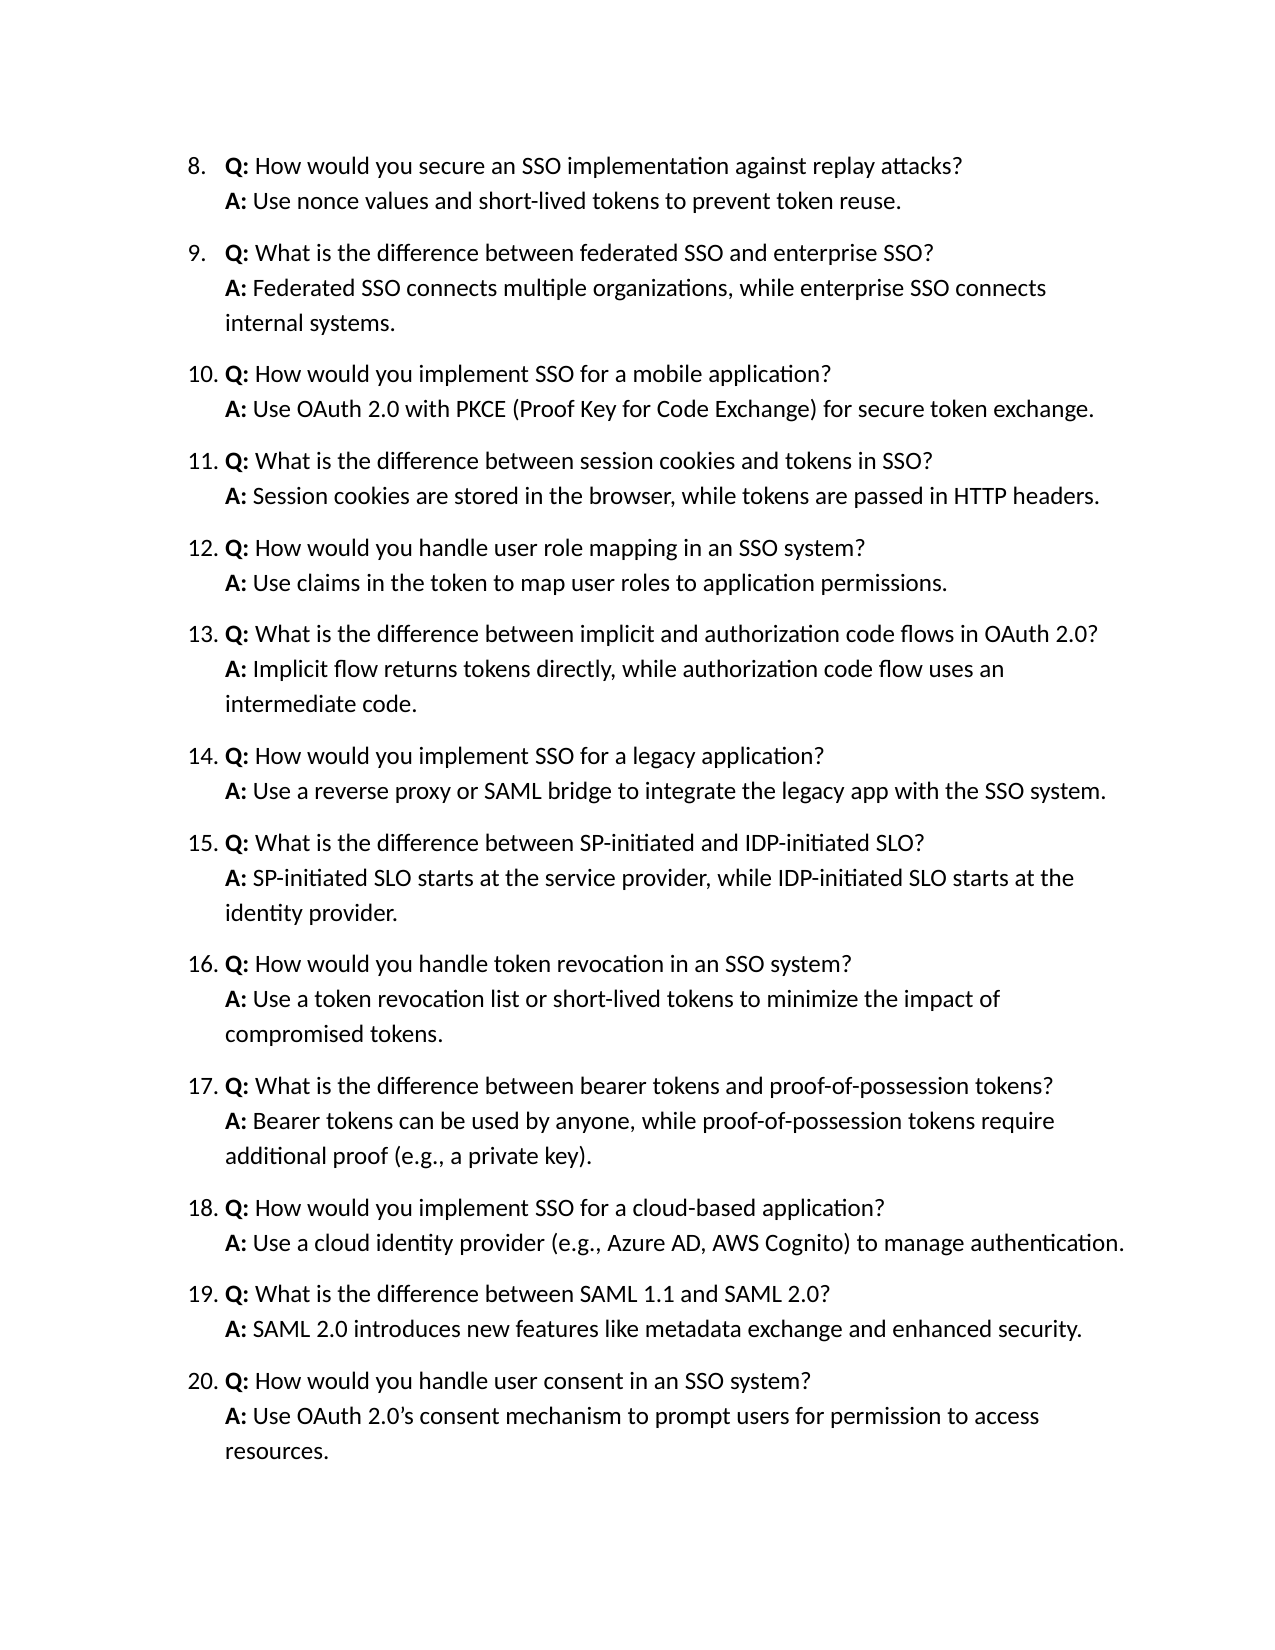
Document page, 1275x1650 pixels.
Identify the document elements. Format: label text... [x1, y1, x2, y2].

list Q: How would you implement SSO for a legacy application? A: Use a reverse proxy or SAML bridge to integrate the legacy app with the SSO system. [187, 740, 1125, 806]
list Q: How would you implement SSO for a mobile application? A: Use OAuth 2.0 with PKCE (Proof Key for Code Exchange) for secure token exchange. [187, 358, 1125, 424]
list Q: What is the difference between session cookies and tokens in SSO? A: Session cookies are stored in the browser, while tokens are passed in HTTP headers. [187, 445, 1125, 511]
list Q: What is the difference between implicit and authorization code flows in OAuth 2.0? A: Implicit flow returns tokens directly, while authorization code flow uses an intermediate code. [187, 618, 1125, 719]
list Q: What is the difference between SP-initiated and IDP-initiated SLO? A: SP-initiated SLO starts at the service provider, while IDP-initiated SLO starts at the identity provider. [187, 827, 1125, 927]
list Q: How would you handle user consent in an SSO system? A: Use OAuth 2.0’s consent mechanism to prompt users for permission to access resources. [187, 1365, 1125, 1466]
list Q: How would you implement SSO for a cloud-based application? A: Use a cloud identity provider (e.g., Azure AD, AWS Cognito) to manage authentication. [187, 1192, 1125, 1257]
list Q: What is the difference between SAML 1.1 and SAML 2.0? A: SAML 2.0 introduces new features like metadata exchange and enhanced security. [187, 1278, 1125, 1344]
list Q: How would you handle token revocation in an SSO system? A: Use a token revocation list or short-lived tokens to minimize the impact of compromised tokens. [187, 948, 1125, 1049]
list Q: How would you secure an SSO implementation against replay attacks? A: Use nonce values and short-lived tokens to prevent token reuse. [187, 150, 1125, 216]
list Q: What is the difference between federated SSO and enterprise SSO? A: Federated SSO connects multiple organizations, while enterprise SSO connects internal systems. [187, 237, 1125, 337]
list Q: How would you handle user role mapping in an SSO system? A: Use claims in the token to map user roles to application permissions. [187, 532, 1125, 597]
list Q: What is the difference between bearer tokens and proof-of-possession tokens? A: Bearer tokens can be used by anyone, while proof-of-possession tokens require additional proof (e.g., a private key). [187, 1070, 1125, 1171]
